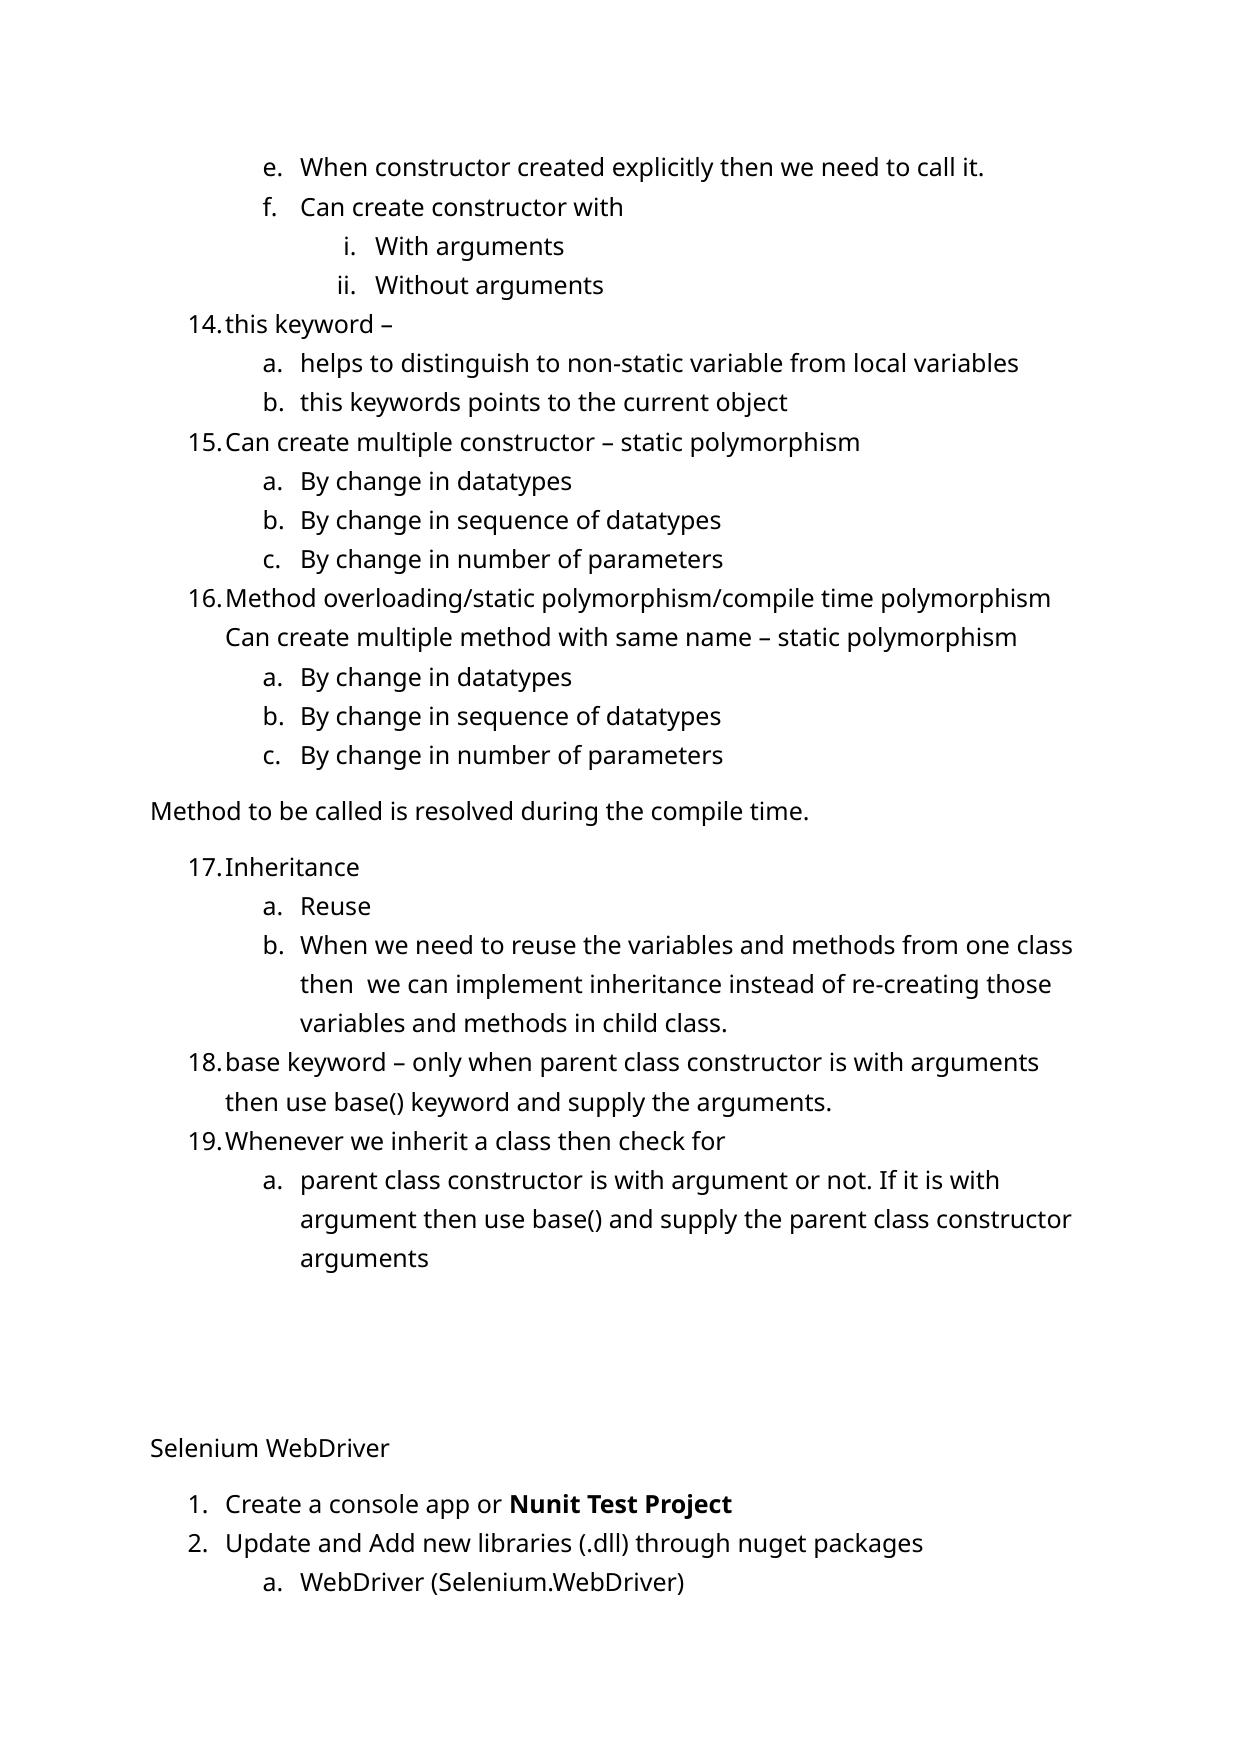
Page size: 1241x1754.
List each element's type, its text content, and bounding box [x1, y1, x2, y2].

list When constructor created explicitly then we need to call it. [262, 150, 1090, 184]
list Update and Add new libraries (.dll) through nuget packages [187, 1526, 1090, 1560]
list Method overloading/static polymorphism/compile time polymorphism [187, 581, 1090, 615]
list this keywords points to the current object [262, 385, 1090, 419]
list WebDriver (Selenium.WebDriver) [262, 1565, 1090, 1599]
list helps to distinguish to non-static variable from local variables [262, 346, 1090, 380]
list With arguments [356, 228, 1090, 262]
list By change in datatypes [262, 659, 1090, 693]
list Without arguments [356, 267, 1090, 302]
list Can create constructor with [262, 189, 1090, 223]
list this keyword – [187, 307, 1090, 341]
list When we need to reuse the variables and methods from one class then we can implement inheritance instead of re-creating those variables and methods in child class. [262, 927, 1090, 1040]
list parent class constructor is with argument or not. If it is with argument then use base() and supply the parent class constructor arguments [262, 1162, 1090, 1275]
list Reuse [262, 888, 1090, 922]
list Whenever we inherit a class then check for [187, 1123, 1090, 1157]
list Can create multiple constructor – static polymorphism [187, 424, 1090, 458]
list By change in number of parameters [262, 737, 1090, 772]
text Method to be called is resolved during the compile time. [150, 793, 1090, 827]
list Inheritance [187, 849, 1090, 883]
list By change in sequence of datatypes [262, 502, 1090, 537]
list By change in datatypes [262, 463, 1090, 497]
list Create a console app or Nunit Test Project [187, 1487, 1090, 1521]
list Can create multiple method with same name – static polymorphism [225, 620, 1090, 654]
list base keyword – only when parent class constructor is with arguments then use base() keyword and supply the arguments. [187, 1045, 1090, 1118]
text Selenium WebDriver [150, 1431, 1090, 1465]
list By change in number of parameters [262, 542, 1090, 576]
list By change in sequence of datatypes [262, 698, 1090, 732]
